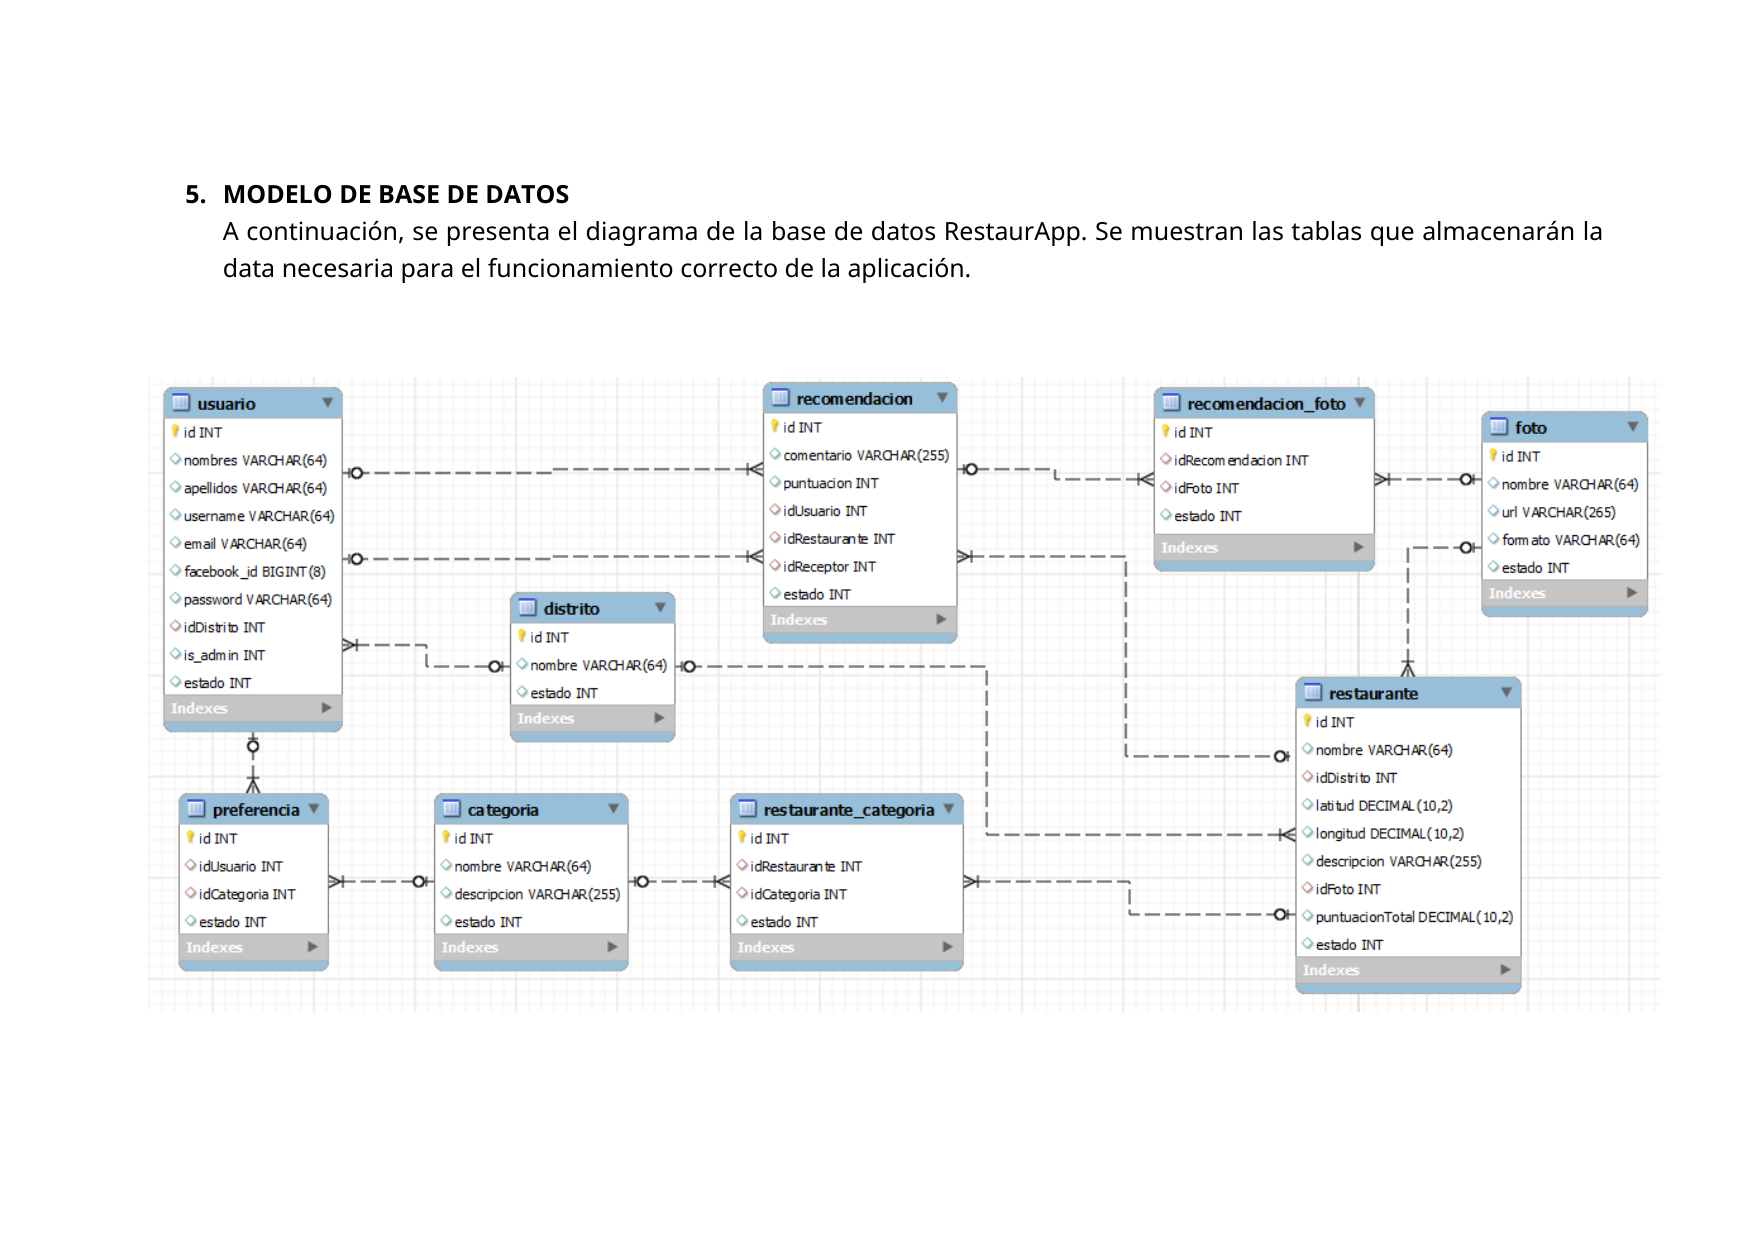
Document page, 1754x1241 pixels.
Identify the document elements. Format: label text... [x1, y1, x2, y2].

list A continuación, se presenta el diagrama de la base de datos RestaurApp. Se muestran las tablas que almacenarán la data necesaria para el funcionamiento correcto de la aplicación. [223, 214, 1606, 285]
picture [147, 377, 1661, 1012]
list MODELO DE BASE DE DATOS [185, 177, 1606, 211]
